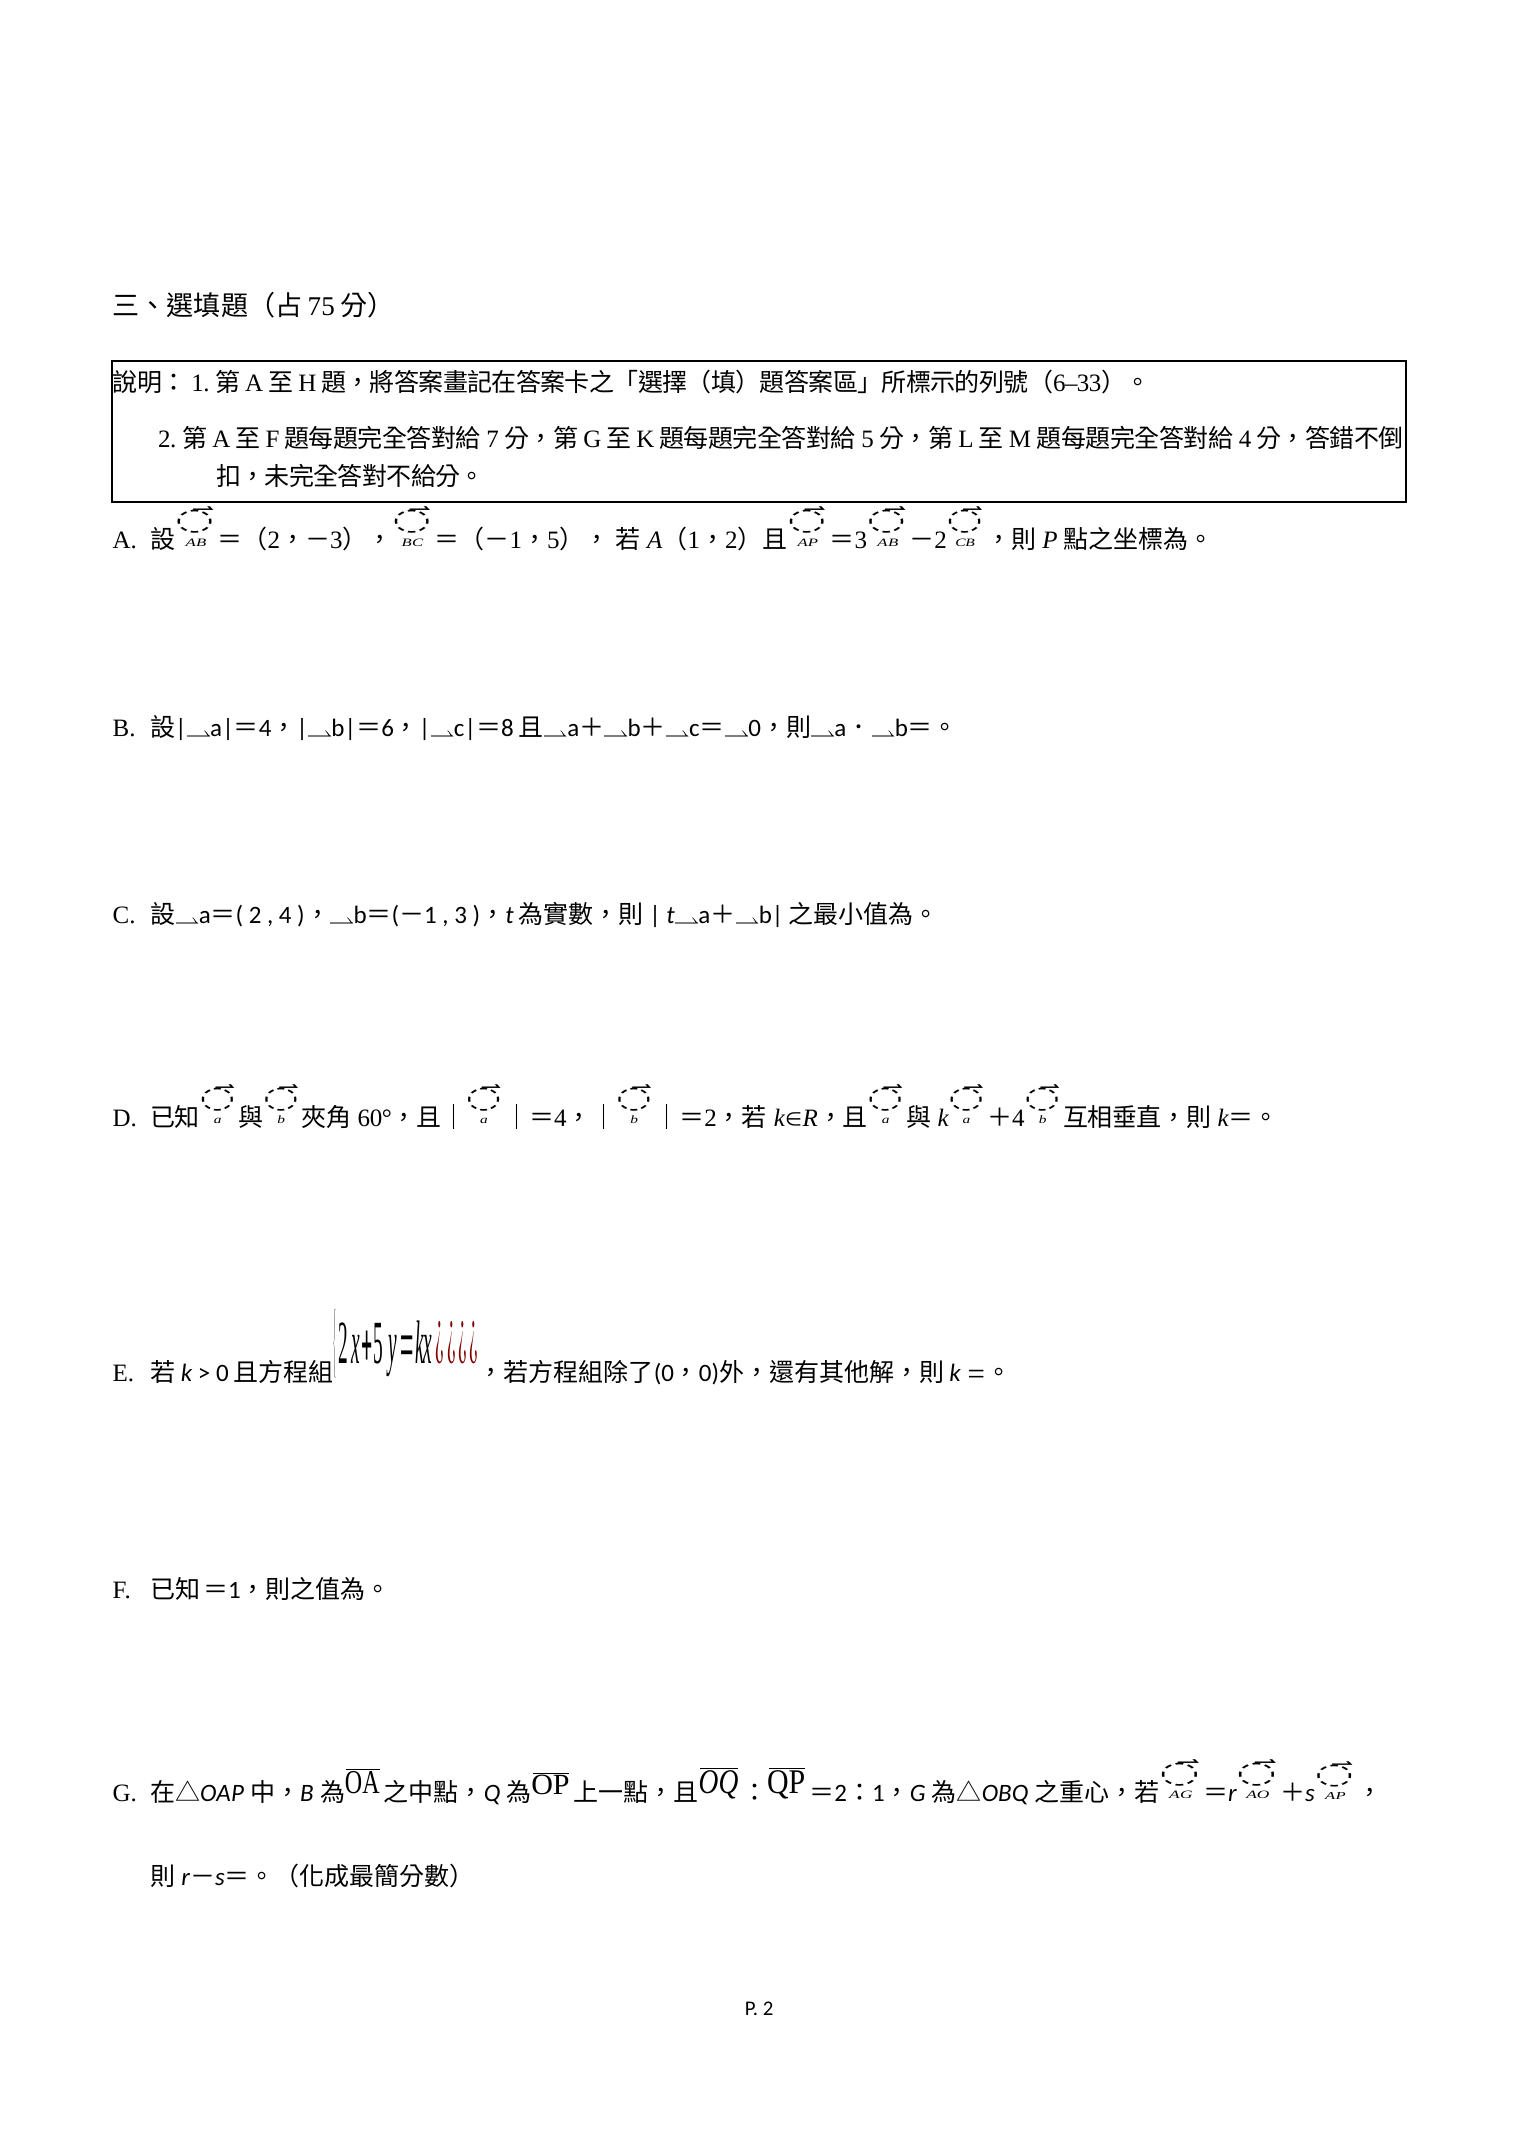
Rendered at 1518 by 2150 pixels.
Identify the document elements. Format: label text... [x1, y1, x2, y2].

list 已知 ＝1，則之值為。 [112, 1568, 1405, 1606]
picture [175, 917, 199, 924]
picture [810, 729, 835, 737]
text 三、選填題（占75分） [112, 266, 1405, 341]
list 若 k > 0且方程組，若方程組除了(0，0)外，還有其他解，則k 。 [112, 1306, 1405, 1418]
list 已知與夾角 60°，且｜｜＝4，｜｜＝2，若 kR，且與 k＋4互相垂直，則 k＝。 [112, 1081, 1405, 1156]
picture [186, 729, 210, 737]
picture [329, 917, 354, 924]
picture [674, 917, 698, 924]
text 2. 第A至F題每題完全答對給7分，第G至K題每題完全答對給5分，第L至M 題每題完全答對給4分，答錯不倒扣，未完全答對不給分。 [113, 416, 1405, 501]
list 設＝( 2 , 4 )，＝(－1 , 3 )，t為實數，則 | t＋| 之最小值為。 [112, 893, 1405, 931]
list 設＝（2，－3），＝（－1，5）， 若 A（1，2）且＝3－2，則 P 點之坐標為。 [112, 503, 1405, 556]
text 說明： 1. 第A至H題，將答案畫記在答案卡之「選擇（填）題答案區」所標示的列號（6–33）。 [113, 362, 1405, 399]
list 設||＝4，||＝6，||＝8且＋＋＝，則．＝。 [112, 706, 1405, 743]
list 在△OAP 中，B 為之中點，Q 為上一點，且：＝2：1，G 為△OBQ 之重心，若＝r＋s， [112, 1756, 1405, 1831]
picture [724, 729, 748, 737]
picture [735, 917, 759, 924]
picture [603, 729, 628, 737]
picture [307, 729, 332, 737]
picture [543, 729, 567, 737]
picture [871, 729, 895, 737]
picture [430, 729, 454, 737]
list 則 r－s＝。（化成最簡分數） [150, 1856, 1405, 1893]
picture [665, 729, 689, 737]
